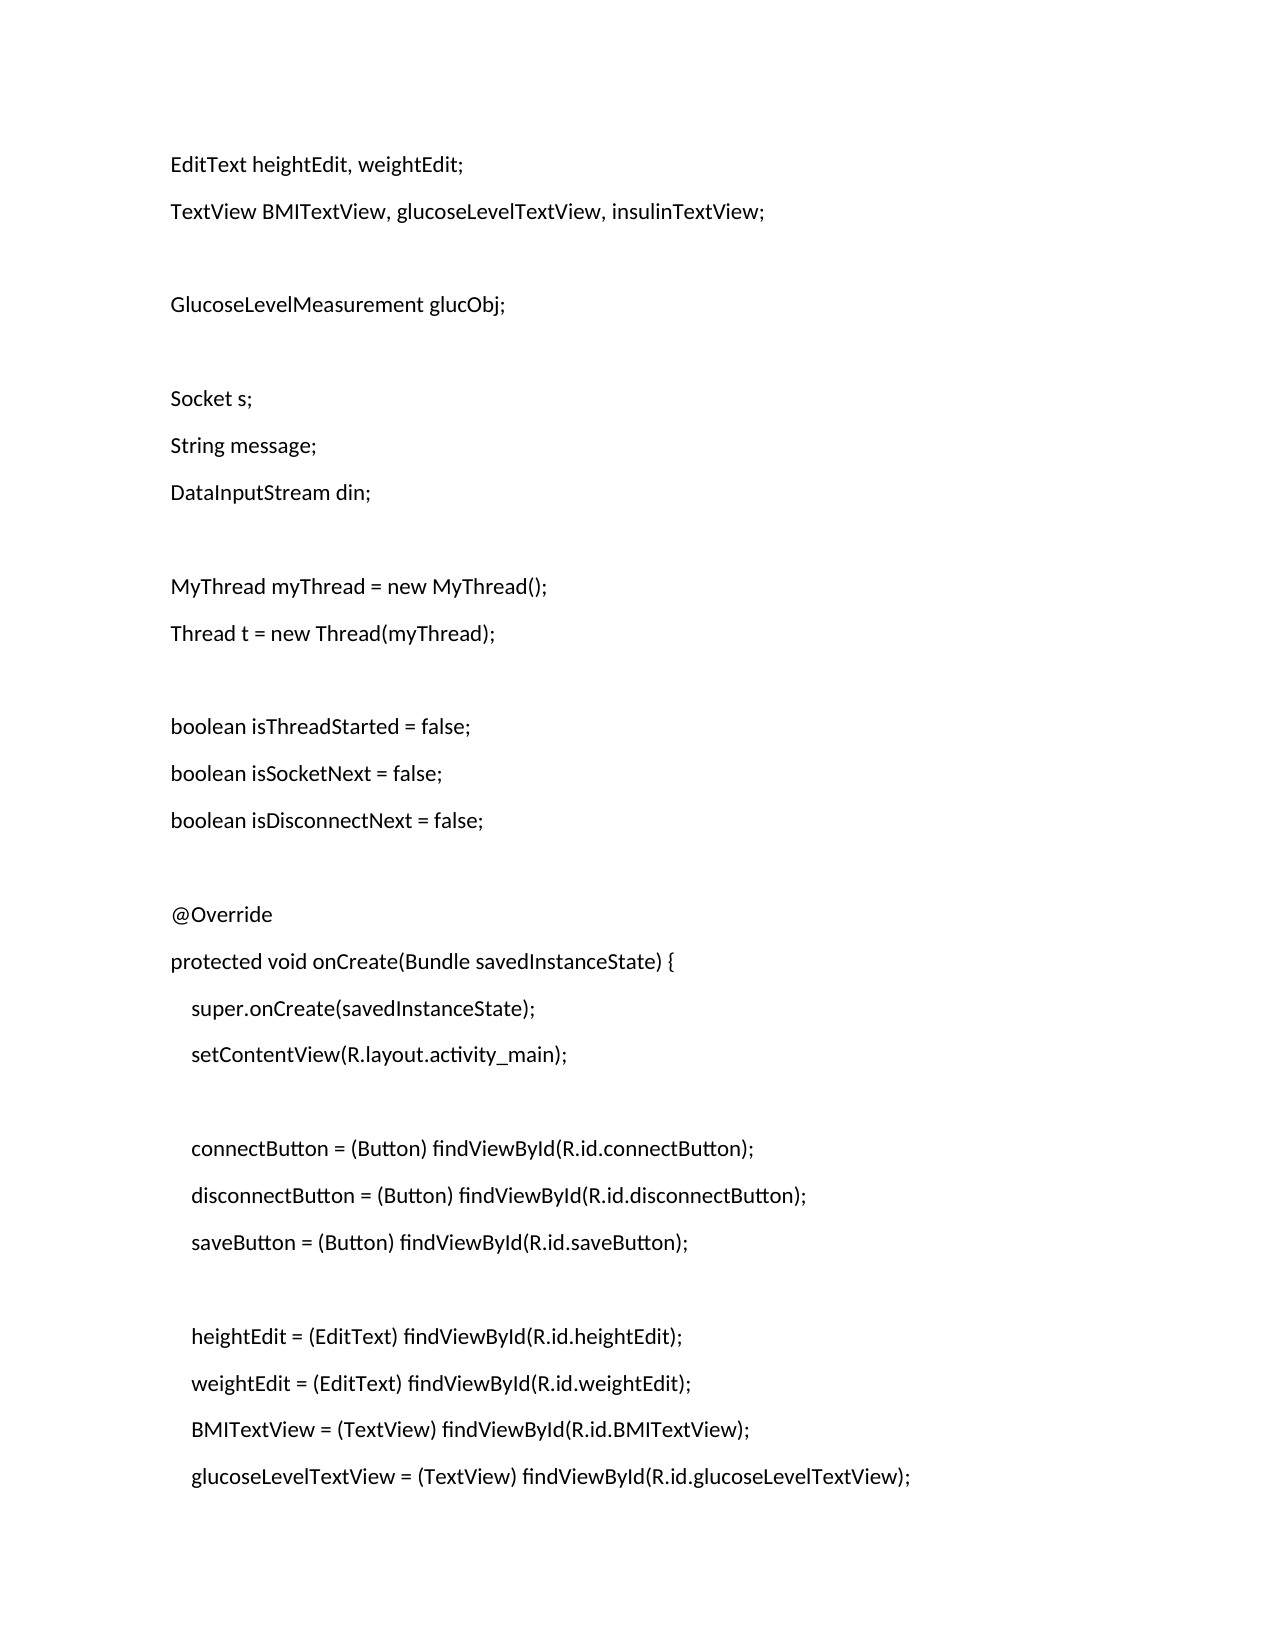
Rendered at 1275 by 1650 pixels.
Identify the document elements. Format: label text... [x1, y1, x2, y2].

text BMITextView = (TextView) findViewById(R.id.BMITextView); [150, 1416, 1125, 1444]
text @Override [150, 900, 1125, 928]
text super.onCreate(savedInstanceState); [150, 994, 1125, 1022]
text setContentView(R.layout.activity_main); [150, 1041, 1125, 1069]
text connectButton = (Button) findViewById(R.id.connectButton); [150, 1134, 1125, 1162]
text Socket s; [150, 384, 1125, 412]
text EditText heightEdit, weightEdit; [150, 150, 1125, 178]
text MyThread myThread = new MyThread(); [150, 572, 1125, 600]
text saveButton = (Button) findViewById(R.id.saveButton); [150, 1228, 1125, 1256]
text boolean isSocketNext = false; [150, 759, 1125, 787]
text protected void onCreate(Bundle savedInstanceState) { [150, 947, 1125, 975]
text TextView BMITextView, glucoseLevelTextView, insulinTextView; [150, 197, 1125, 225]
text boolean isThreadStarted = false; [150, 712, 1125, 741]
text glucoseLevelTextView = (TextView) findViewById(R.id.glucoseLevelTextView); [150, 1462, 1125, 1491]
text DataInputStream din; [150, 478, 1125, 506]
text Thread t = new Thread(myThread); [150, 619, 1125, 647]
text GlucoseLevelMeasurement glucObj; [150, 291, 1125, 319]
text disconnectButton = (Button) findViewById(R.id.disconnectButton); [150, 1181, 1125, 1209]
text boolean isDisconnectNext = false; [150, 806, 1125, 834]
text weightEdit = (EditText) findViewById(R.id.weightEdit); [150, 1369, 1125, 1397]
text String message; [150, 431, 1125, 459]
text heightEdit = (EditText) findViewById(R.id.heightEdit); [150, 1322, 1125, 1350]
